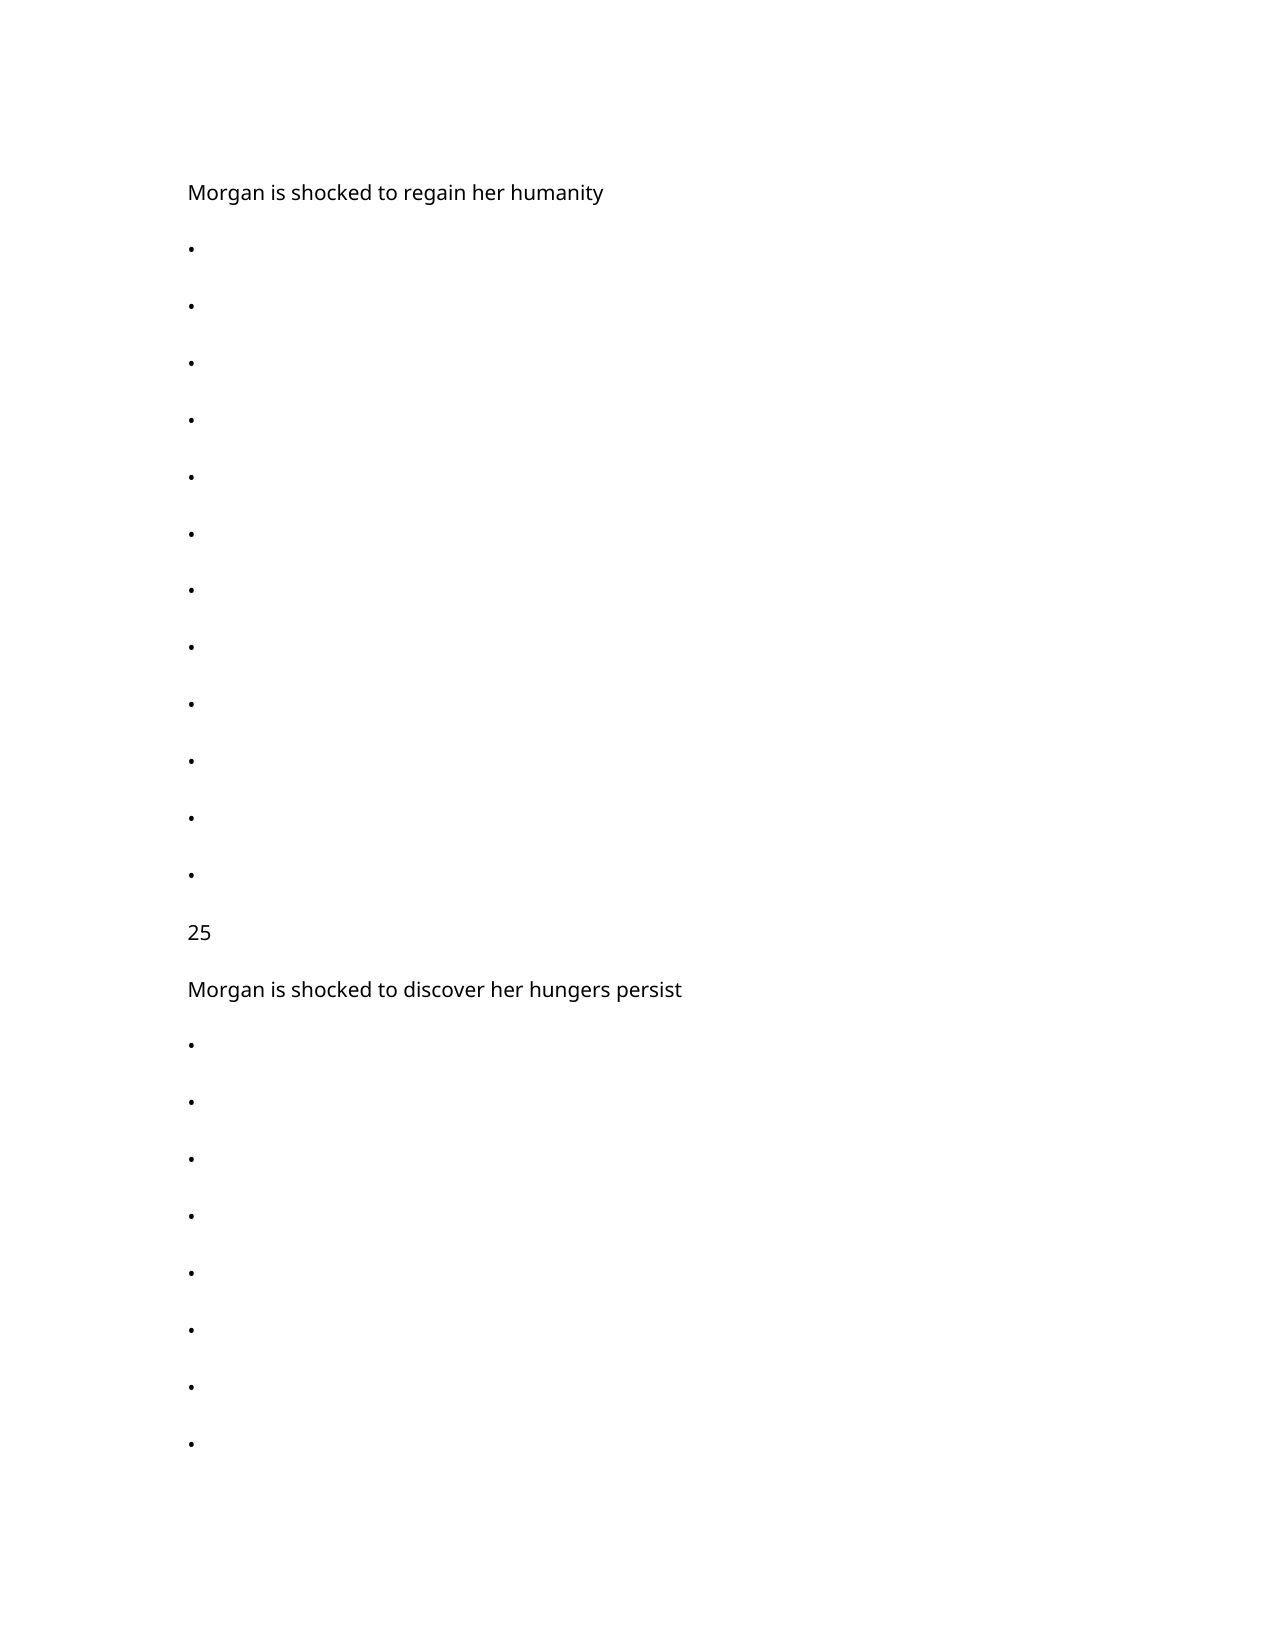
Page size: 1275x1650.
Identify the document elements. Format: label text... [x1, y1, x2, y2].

text • [187, 804, 1087, 832]
text • [187, 1373, 1087, 1401]
text • [187, 747, 1087, 776]
text • [187, 577, 1087, 605]
text • [187, 1032, 1087, 1060]
text • [187, 861, 1087, 889]
text • [187, 520, 1087, 548]
text • [187, 406, 1087, 434]
text • [187, 1259, 1087, 1287]
text Morgan is shocked to regain her humanity [187, 178, 1087, 207]
text • [187, 1088, 1087, 1117]
text • [187, 690, 1087, 719]
text 25 [187, 918, 1087, 946]
text • [187, 1316, 1087, 1344]
text • [187, 235, 1087, 264]
text • [187, 292, 1087, 321]
text • [187, 349, 1087, 377]
text • [187, 463, 1087, 491]
text • [187, 1145, 1087, 1174]
text • [187, 1430, 1087, 1458]
text • [187, 633, 1087, 662]
text • [187, 1202, 1087, 1231]
text Morgan is shocked to discover her hungers persist [187, 975, 1087, 1003]
